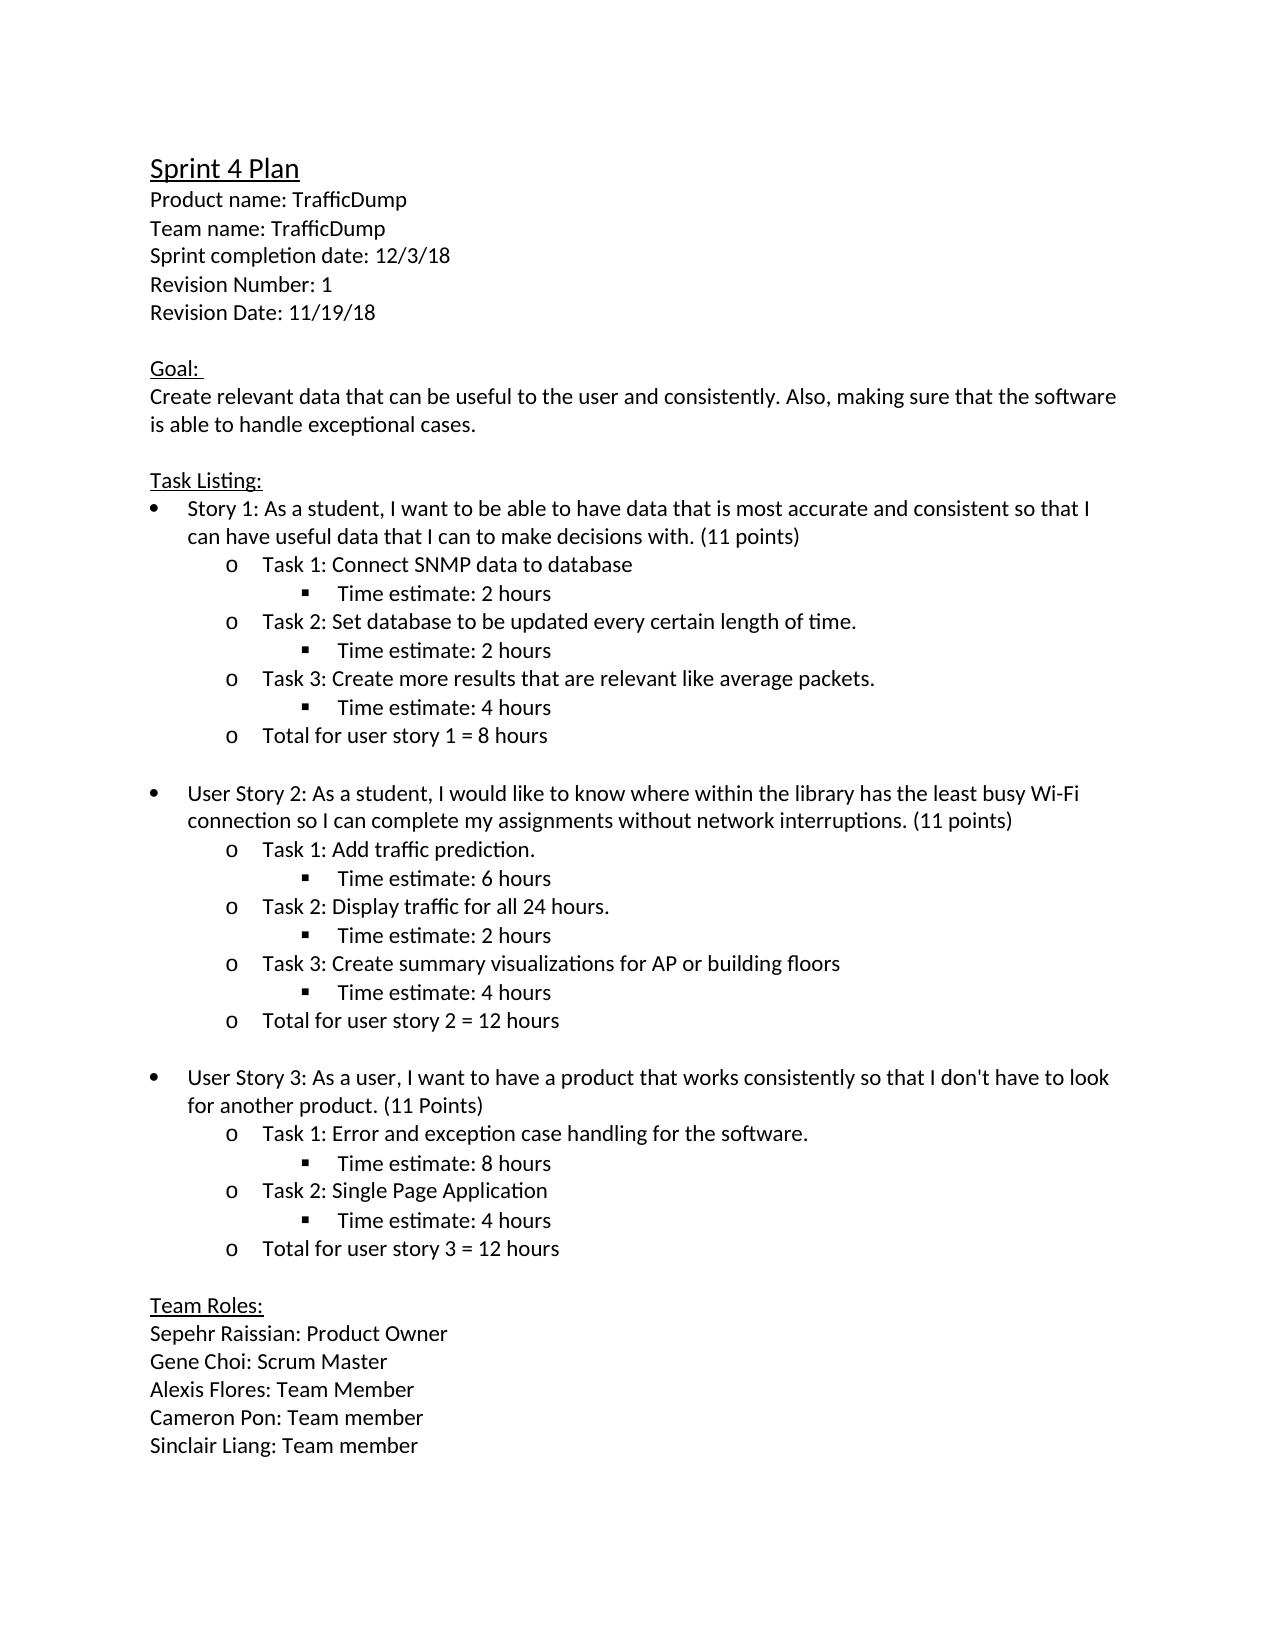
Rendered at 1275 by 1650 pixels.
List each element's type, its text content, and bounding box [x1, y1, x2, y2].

list Task 2: Set database to be updated every certain length of time. [225, 607, 1125, 636]
text Revision Date: 11/19/18 [150, 298, 1125, 326]
list Time estimate: 4 hours [300, 693, 1125, 721]
list Task 3: Create summary visualizations for AP or building floors [225, 949, 1125, 978]
list Task 3: Create more results that are relevant like average packets. [225, 664, 1125, 693]
text Sepehr Raissian: Product Owner [150, 1319, 1125, 1347]
text Team name: TrafficDump [150, 214, 1125, 242]
text Sprint 4 Plan [150, 150, 1125, 186]
list Time estimate: 4 hours [300, 1206, 1125, 1234]
list Story 1: As a student, I want to be able to have data that is most accurate and consistent so that I can have useful data that I can to make decisions with. (11 points) [150, 494, 1125, 550]
text Alexis Flores: Team Member [150, 1375, 1125, 1403]
list Time estimate: 2 hours [300, 636, 1125, 664]
list User Story 2: As a student, I would like to know where within the library has the least busy Wi-Fi connection so I can complete my assignments without network interruptions. (11 points) [150, 779, 1125, 835]
list Task 1: Error and exception case handling for the software. [225, 1119, 1125, 1149]
list User Story 3: As a user, I want to have a product that works consistently so that I don't have to look for another product. (11 Points) [150, 1063, 1125, 1119]
text Product name: TrafficDump [150, 186, 1125, 214]
list Total for user story 2 = 12 hours [225, 1006, 1125, 1035]
text Revision Number: 1 [150, 270, 1125, 298]
text Sinclair Liang: Team member [150, 1431, 1125, 1459]
text Create relevant data that can be useful to the user and consistently. Also, making sure that the software is able to handle exceptional cases. [150, 382, 1125, 438]
list Time estimate: 6 hours [300, 864, 1125, 892]
list Task 2: Display traffic for all 24 hours. [225, 892, 1125, 921]
text Task Listing: [150, 466, 1125, 494]
text Sprint completion date: 12/3/18 [150, 242, 1125, 270]
list Task 1: Connect SNMP data to database [225, 550, 1125, 579]
list Task 2: Single Page Application [225, 1177, 1125, 1206]
list Total for user story 3 = 12 hours [225, 1234, 1125, 1263]
text Cameron Pon: Team member [150, 1403, 1125, 1431]
text Goal: [150, 354, 1125, 382]
list Time estimate: 4 hours [300, 978, 1125, 1006]
list Time estimate: 2 hours [300, 921, 1125, 949]
list Task 1: Add traffic prediction. [225, 835, 1125, 864]
list Time estimate: 2 hours [300, 579, 1125, 607]
list Total for user story 1 = 8 hours [225, 721, 1125, 751]
text Gene Choi: Scrum Master [150, 1347, 1125, 1375]
list Time estimate: 8 hours [300, 1149, 1125, 1177]
text Team Roles: [150, 1291, 1125, 1319]
